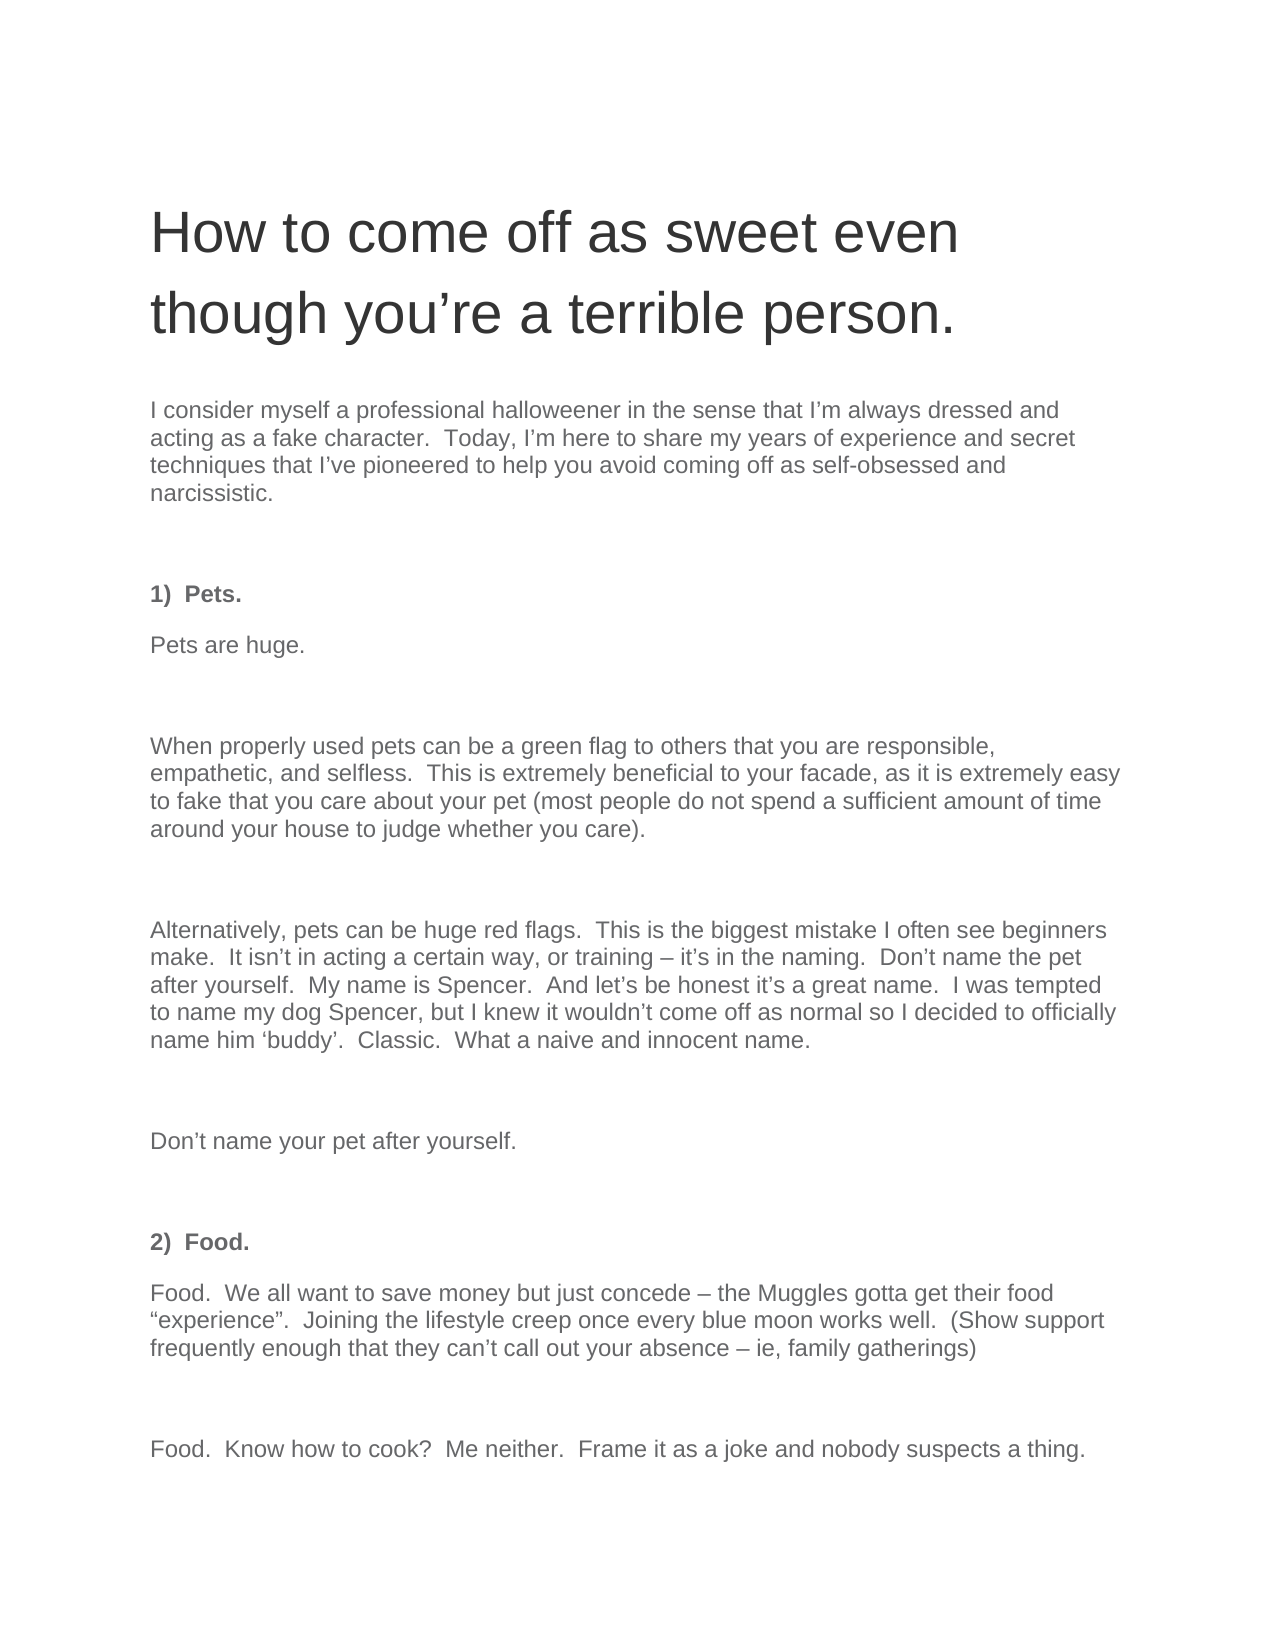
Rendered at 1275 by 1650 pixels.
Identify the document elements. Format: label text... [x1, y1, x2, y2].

text Food. We all want to save money but just concede – the Muggles gotta get their food “experience”. Joining the lifestyle creep once every blue moon works well. (Show support frequently enough that they can’t call out your absence – ie, family gatherings) [150, 1278, 1125, 1361]
text I consider myself a professional halloweener in the sense that I’m always dressed and acting as a fake character. Today, I’m here to share my years of experience and secret techniques that I’ve pioneered to help you avoid coming off as self-obsessed and narcissistic. [150, 396, 1125, 507]
text When properly used pets can be a green flag to others that you are responsible, empathetic, and selfless. This is extremely beneficial to your facade, as it is extremely easy to fake that you care about your pet (most people do not spend a sufficient amount of time around your house to judge whether you care). [150, 732, 1125, 842]
text Pets are huge. [150, 631, 1125, 658]
text Alternatively, pets can be huge red flags. This is the biggest mistake I often see beginners make. It isn’t in acting a certain way, or training – it’s in the naming. Don’t name the pet after yourself. My name is Spencer. And let’s be honest it’s a great name. I was tempted to name my dog Spencer, but I knew it wouldn’t come off as normal so I decided to officially name him ‘buddy’. Classic. What a naive and innocent name. [150, 916, 1125, 1053]
text Food. Know how to cook? Me neither. Frame it as a joke and nobody suspects a thing. [150, 1435, 1125, 1462]
text Don’t name your pet after yourself. [150, 1127, 1125, 1154]
subtitle How to come off as sweet even though you’re a terrible person. [150, 198, 1125, 345]
text 1) Pets. [150, 580, 1125, 608]
text 2) Food. [150, 1228, 1125, 1256]
